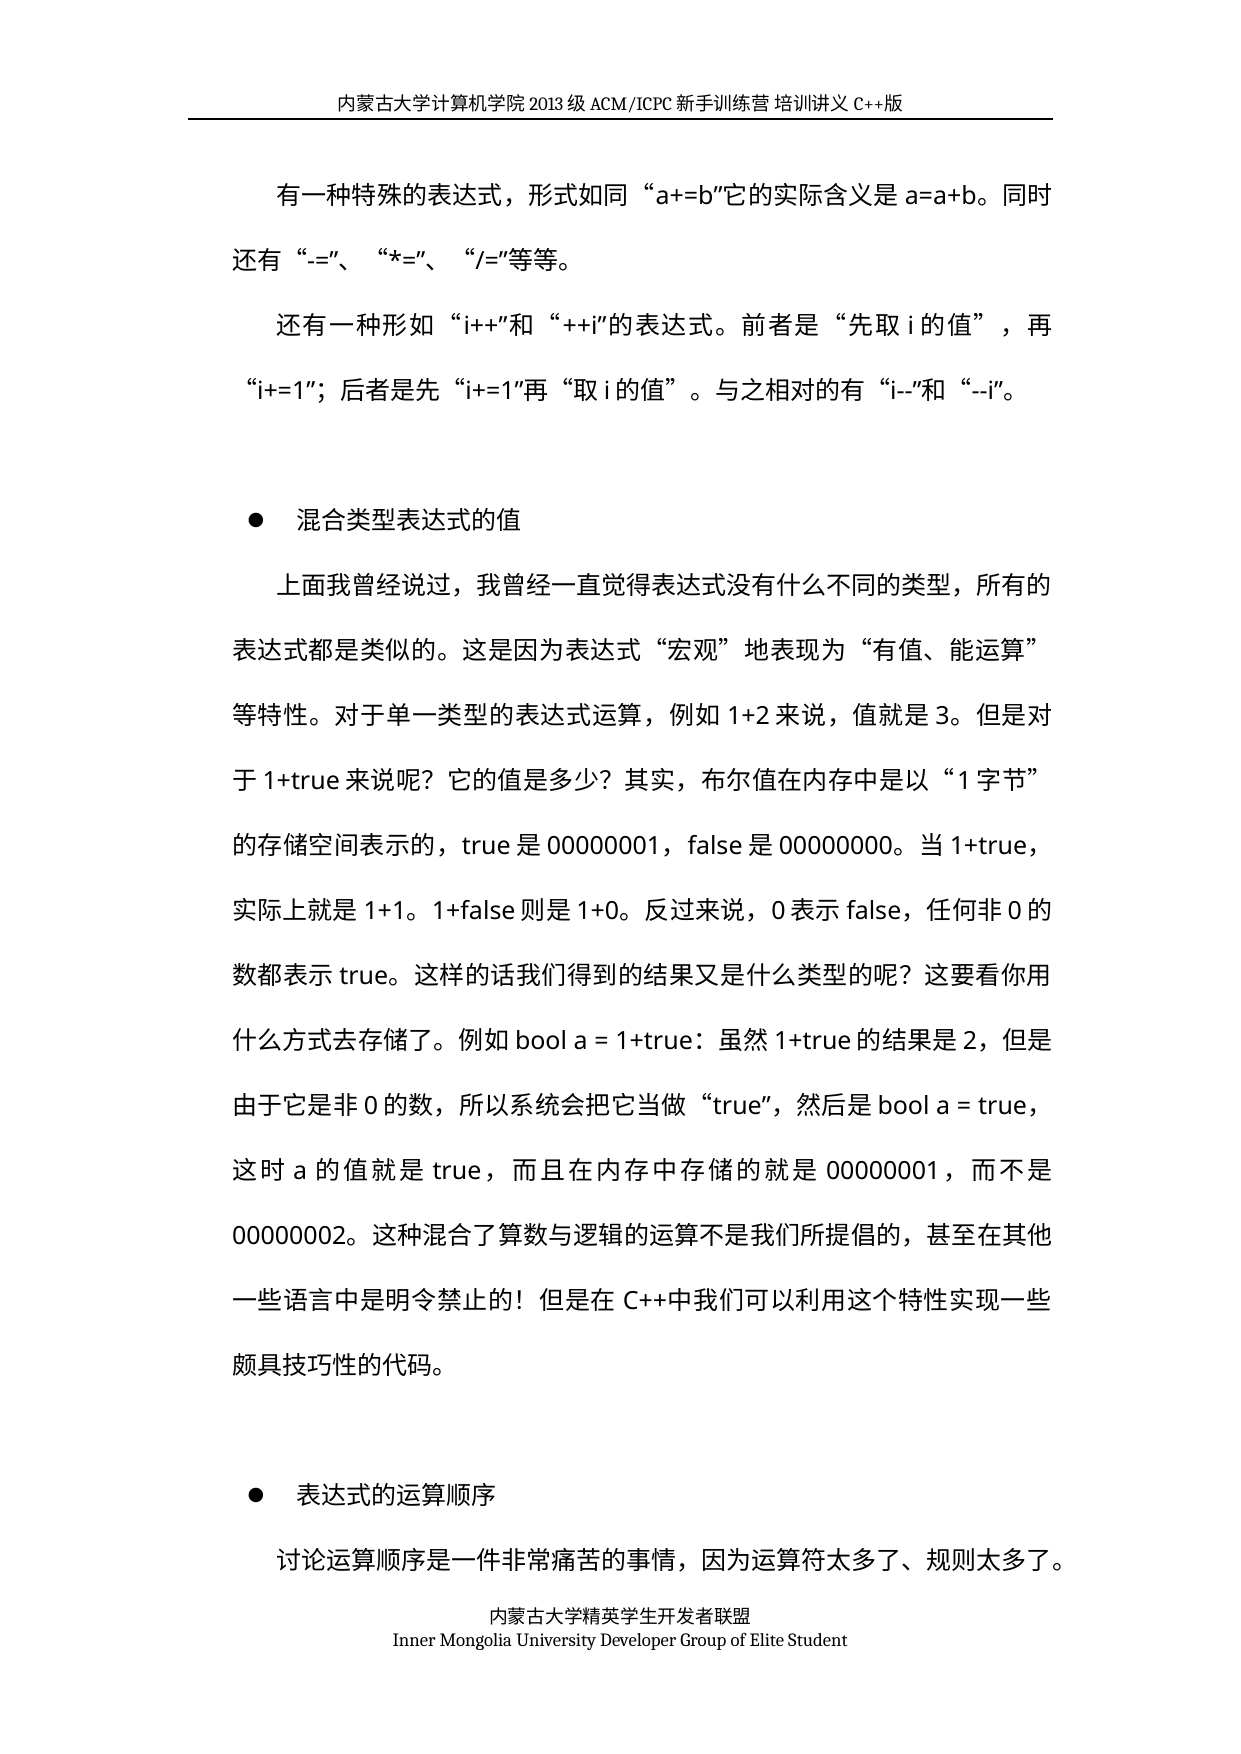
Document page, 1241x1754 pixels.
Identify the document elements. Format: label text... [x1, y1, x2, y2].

text 上面我曾经说过，我曾经一直觉得表达式没有什么不同的类型，所有的表达式都是类似的。这是因为表达式“宏观”地表现为“有值、能运算”等特性。对于单一类型的表达式运算，例如1+2来说，值就是3。但是对于1+true来说呢？它的值是多少？其实，布尔值在内存中是以“1字节”的存储空间表示的，true是00000001，false是00000000。当1+true，实际上就是1+1。1+false则是1+0。反过来说，0表示false，任何非0的数都表示true。这样的话我们得到的结果又是什么类型的呢？这要看你用什么方式去存储了。例如bool a = 1+true：虽然1+true的结果是2，但是由于它是非0的数，所以系统会把它当做“true”，然后是bool a = true，这时a的值就是true，而且在内存中存储的就是00000001，而不是00000002。这种混合了算数与逻辑的运算不是我们所提倡的，甚至在其他一些语言中是明令禁止的！但是在C++中我们可以利用这个特性实现一些颇具技巧性的代码。 [232, 551, 1053, 1396]
list 混合类型表达式的值 [246, 486, 1053, 551]
text 还有一种形如“i++”和“++i”的表达式。前者是“先取i的值”，再“i+=1”；后者是先“i+=1”再“取i的值”。与之相对的有“i--”和“--i”。 [232, 291, 1053, 421]
list 表达式的运算顺序 [246, 1461, 1053, 1526]
text 有一种特殊的表达式，形式如同“a+=b”它的实际含义是a=a+b。同时还有“-=”、“*=”、“/=”等等。 [232, 161, 1053, 291]
